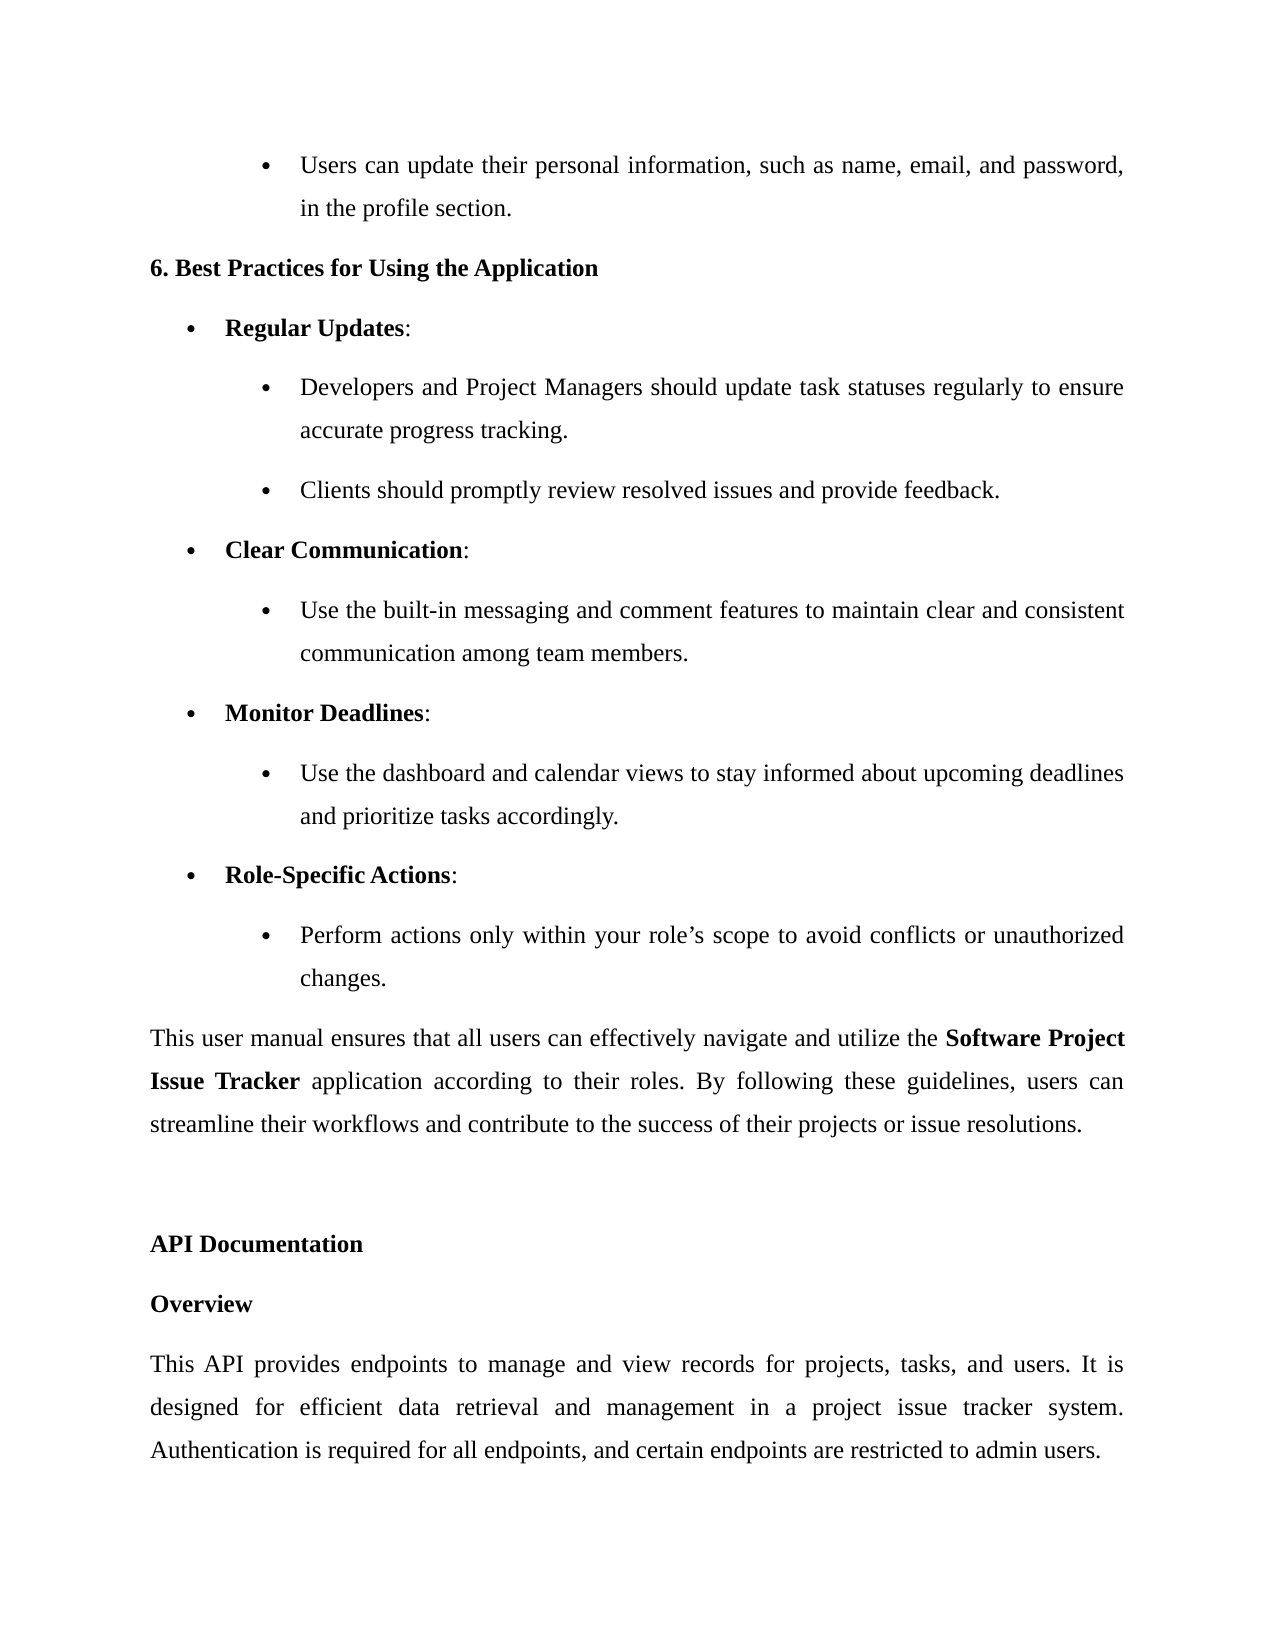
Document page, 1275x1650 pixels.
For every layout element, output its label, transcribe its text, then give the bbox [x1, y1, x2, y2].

list Clients should promptly review resolved issues and provide feedback. [262, 475, 1125, 504]
list Use the built-in messaging and comment features to maintain clear and consistent communication among team members. [262, 595, 1125, 667]
list Role-Specific Actions: [187, 861, 1125, 889]
list Developers and Project Managers should update task statuses regularly to ensure accurate progress tracking. [262, 372, 1125, 444]
list Users can update their personal information, such as name, email, and password, in the profile section. [262, 150, 1125, 222]
text API Documentation [150, 1229, 1125, 1258]
list Perform actions only within your role’s scope to avoid conflicts or unauthorized changes. [262, 920, 1125, 992]
list Monitor Deadlines: [187, 698, 1125, 727]
text This API provides endpoints to manage and view records for projects, tasks, and users. It is designed for efficient data retrieval and management in a project issue tracker system. Authentication is required for all endpoints, and certain endpoints are restricted to admin users. [150, 1349, 1125, 1464]
list Use the dashboard and calendar views to stay informed about upcoming deadlines and prioritize tasks accordingly. [262, 758, 1125, 829]
text Overview [150, 1289, 1125, 1318]
list Clear Communication: [187, 535, 1125, 564]
text 6. Best Practices for Using the Application [150, 253, 1125, 282]
text This user manual ensures that all users can effectively navigate and utilize the Software Project Issue Tracker application according to their roles. By following these guidelines, users can streamline their workflows and contribute to the success of their projects or issue resolutions. [150, 1023, 1125, 1138]
list Regular Updates: [187, 313, 1125, 341]
